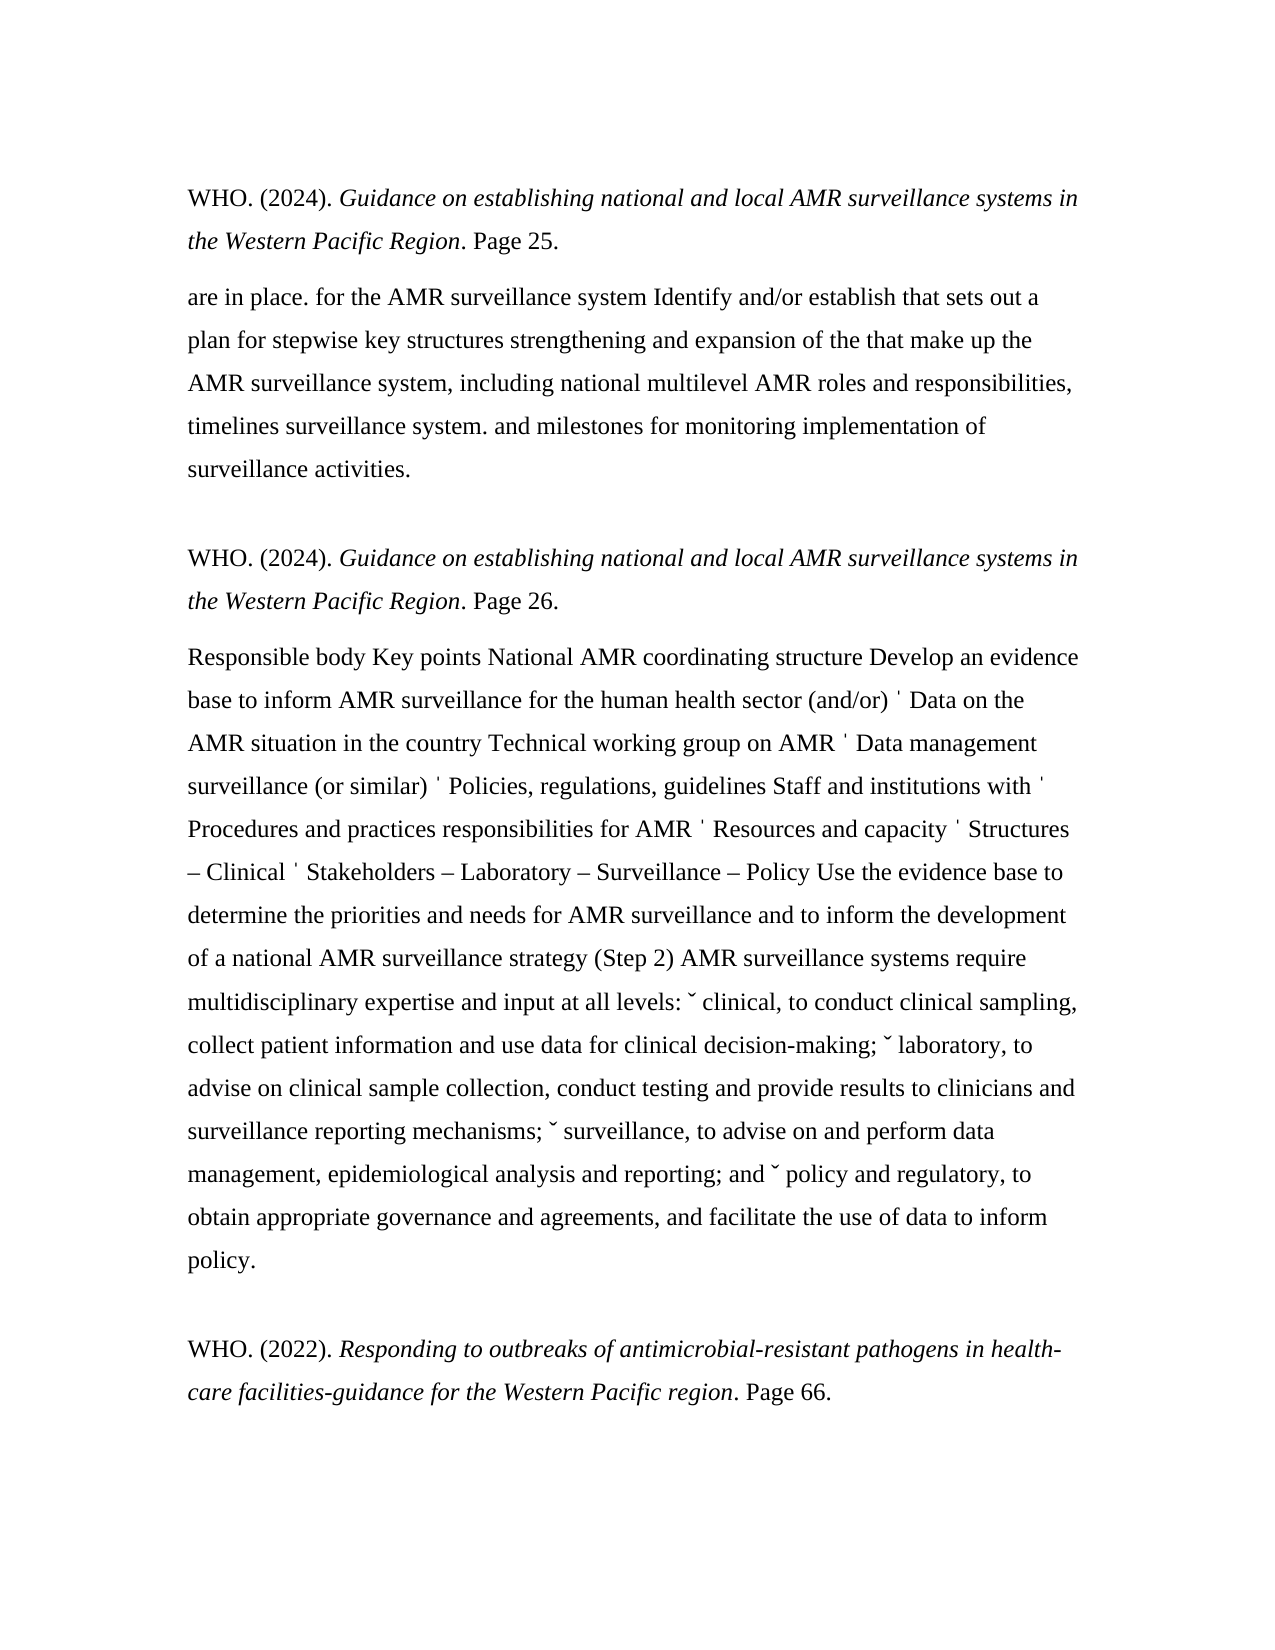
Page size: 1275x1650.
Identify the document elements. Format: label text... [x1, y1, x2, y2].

text are in place. for the AMR surveillance system Identify and/or establish that sets out a plan for stepwise key structures strengthening and expansion of the that make up the AMR surveillance system, including national multilevel AMR roles and responsibilities, timelines surveillance system. and milestones for monitoring implementation of surveillance activities. [187, 282, 1087, 483]
text WHO. (2022). Responding to outbreaks of antimicrobial-resistant pathogens in health-care facilities-guidance for the Western Pacific region. Page 66. [187, 1334, 1087, 1406]
text WHO. (2024). Guidance on establishing national and local AMR surveillance systems in the Western Pacific Region. Page 25. [187, 183, 1087, 255]
text WHO. (2024). Guidance on establishing national and local AMR surveillance systems in the Western Pacific Region. Page 26. [187, 543, 1087, 615]
text Responsible body Key points National AMR coordinating structure Develop an evidence base to inform AMR surveillance for the human health sector (and/or) ˈ Data on the AMR situation in the country Technical working group on AMR ˈ Data management surveillance (or similar) ˈ Policies, regulations, guidelines Staff and institutions with ˈ Procedures and practices responsibilities for AMR ˈ Resources and capacity ˈ Structures – Clinical ˈ Stakeholders – Laboratory – Surveillance – Policy Use the evidence base to determine the priorities and needs for AMR surveillance and to inform the development of a national AMR surveillance strategy (Step 2) AMR surveillance systems require multidisciplinary expertise and input at all levels: ˇ clinical, to conduct clinical sampling, collect patient information and use data for clinical decision-making; ˇ laboratory, to advise on clinical sample collection, conduct testing and provide results to clinicians and surveillance reporting mechanisms; ˇ surveillance, to advise on and perform data management, epidemiological analysis and reporting; and ˇ policy and regulatory, to obtain appropriate governance and agreements, and facilitate the use of data to inform policy. [187, 642, 1087, 1274]
